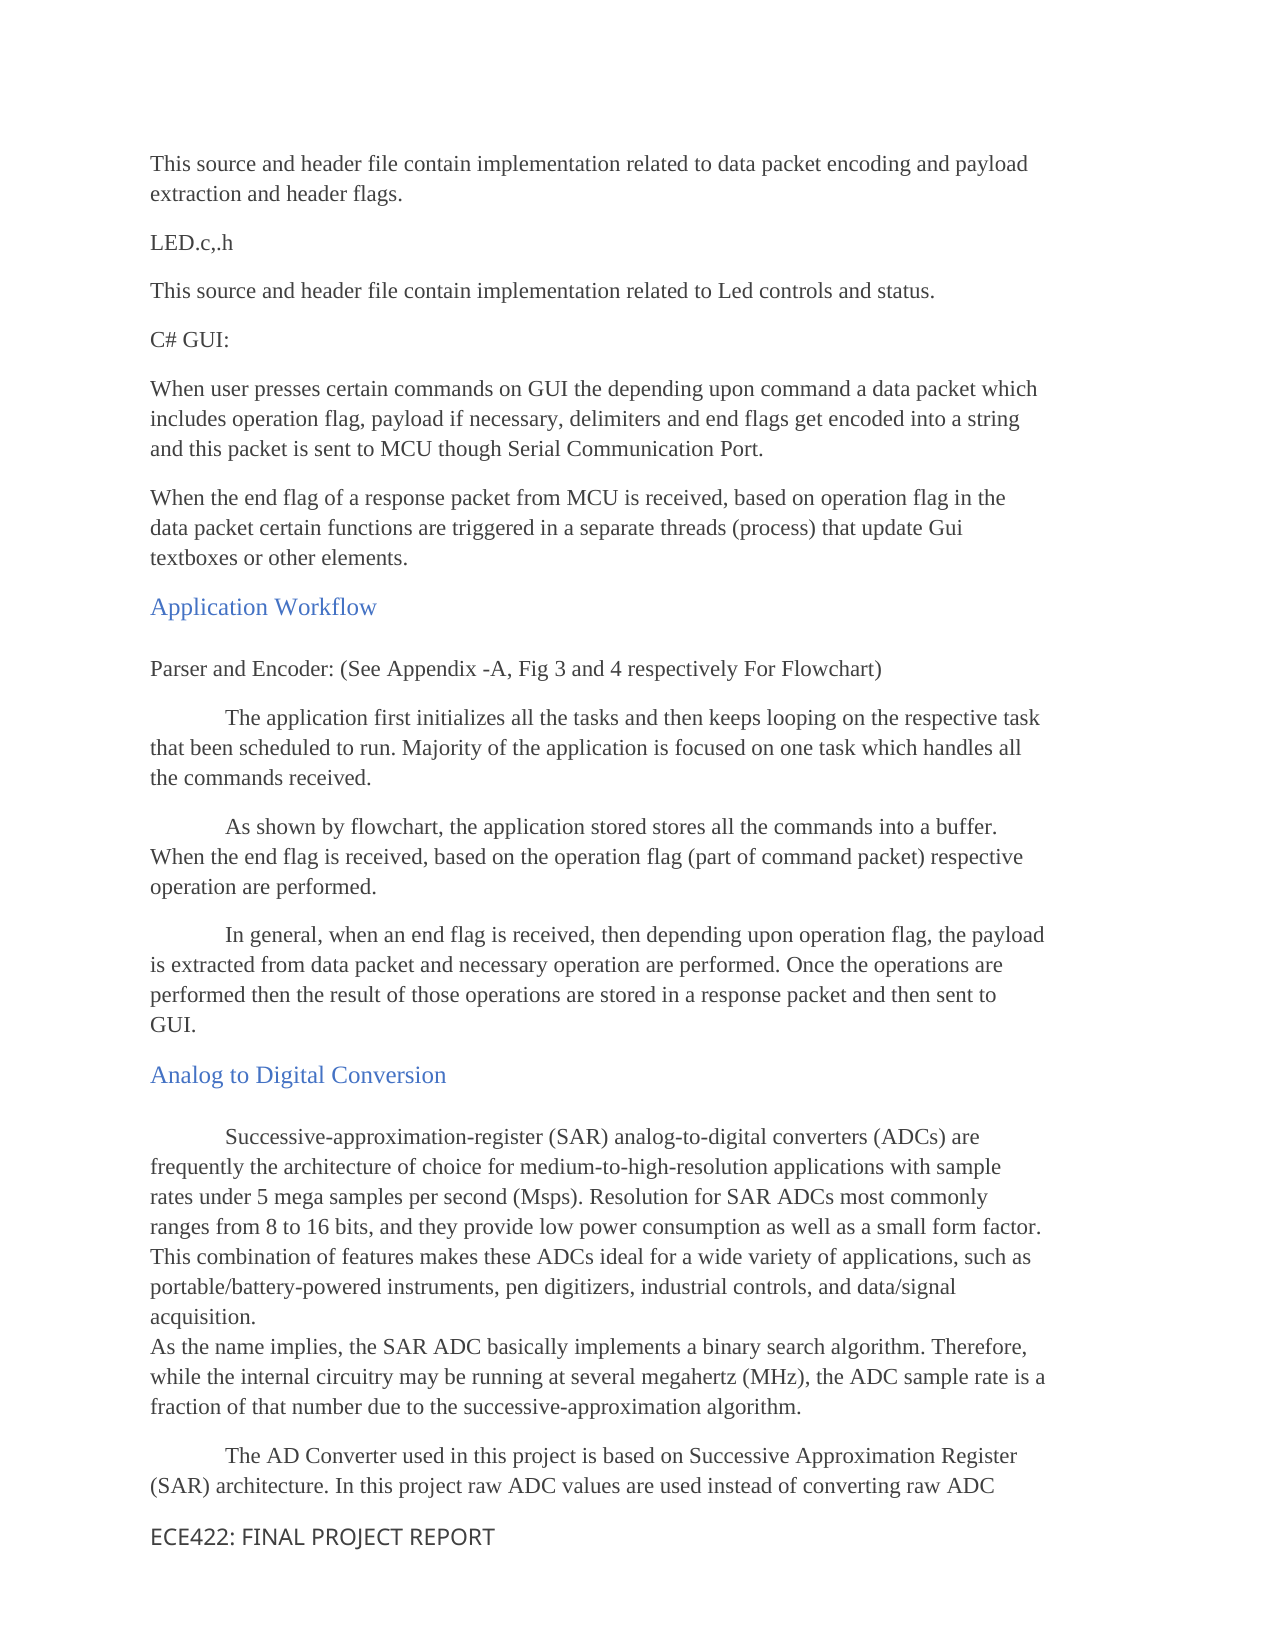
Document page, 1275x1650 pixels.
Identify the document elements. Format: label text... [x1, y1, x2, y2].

text The application first initializes all the tasks and then keeps looping on the respective task that been scheduled to run. Majority of the application is focused on one task which handles all the commands received. [150, 704, 1050, 790]
text This source and header file contain implementation related to Led controls and status. [150, 277, 1050, 304]
text C# GUI: [150, 326, 1050, 353]
text In general, when an end flag is received, then depending upon operation flag, the payload is extracted from data packet and necessary operation are performed. Once the operations are performed then the result of those operations are stored in a response packet and then sent to GUI. [150, 922, 1050, 1038]
text As shown by flowchart, the application stored stores all the commands into a buffer. When the end flag is received, based on the operation flag (part of command packet) respective operation are performed. [150, 813, 1050, 899]
text When the end flag of a response packet from MCU is received, based on operation flag in the data packet certain functions are triggered in a separate threads (process) that update Gui textboxes or other elements. [150, 484, 1050, 570]
text LED.c,.h [150, 229, 1050, 255]
text When user presses certain commands on GUI the depending upon command a data packet which includes operation flag, payload if necessary, delimiters and end flags get encoded into a string and this packet is sent to MCU though Serial Communication Port. [150, 375, 1050, 461]
subtitle Application Workflow [150, 592, 1050, 655]
text Successive-approximation-register (SAR) analog-to-digital converters (ADCs) are frequently the architecture of choice for medium-to-high-resolution applications with sample rates under 5 mega samples per second (Msps). Resolution for SAR ADCs most commonly ranges from 8 to 16 bits, and they provide low power consumption as well as a small form factor. This combination of features makes these ADCs ideal for a wide variety of applications, such as portable/battery-powered instruments, pen digitizers, industrial controls, and data/signal acquisition. As the name implies, the SAR ADC basically implements a binary search algorithm. Therefore, while the internal circuitry may be running at several megahertz (MHz), the ADC sample rate is a fraction of that number due to the successive-approximation algorithm. [150, 1123, 1050, 1419]
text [150, 1442, 1050, 1498]
subtitle Analog to Digital Conversion [150, 1060, 1050, 1123]
text Parser and Encoder: (See Appendix -A, Fig 3 and 4 respectively For Flowchart) [150, 655, 1050, 682]
text This source and header file contain implementation related to data packet encoding and payload extraction and header flags. [150, 150, 1050, 206]
